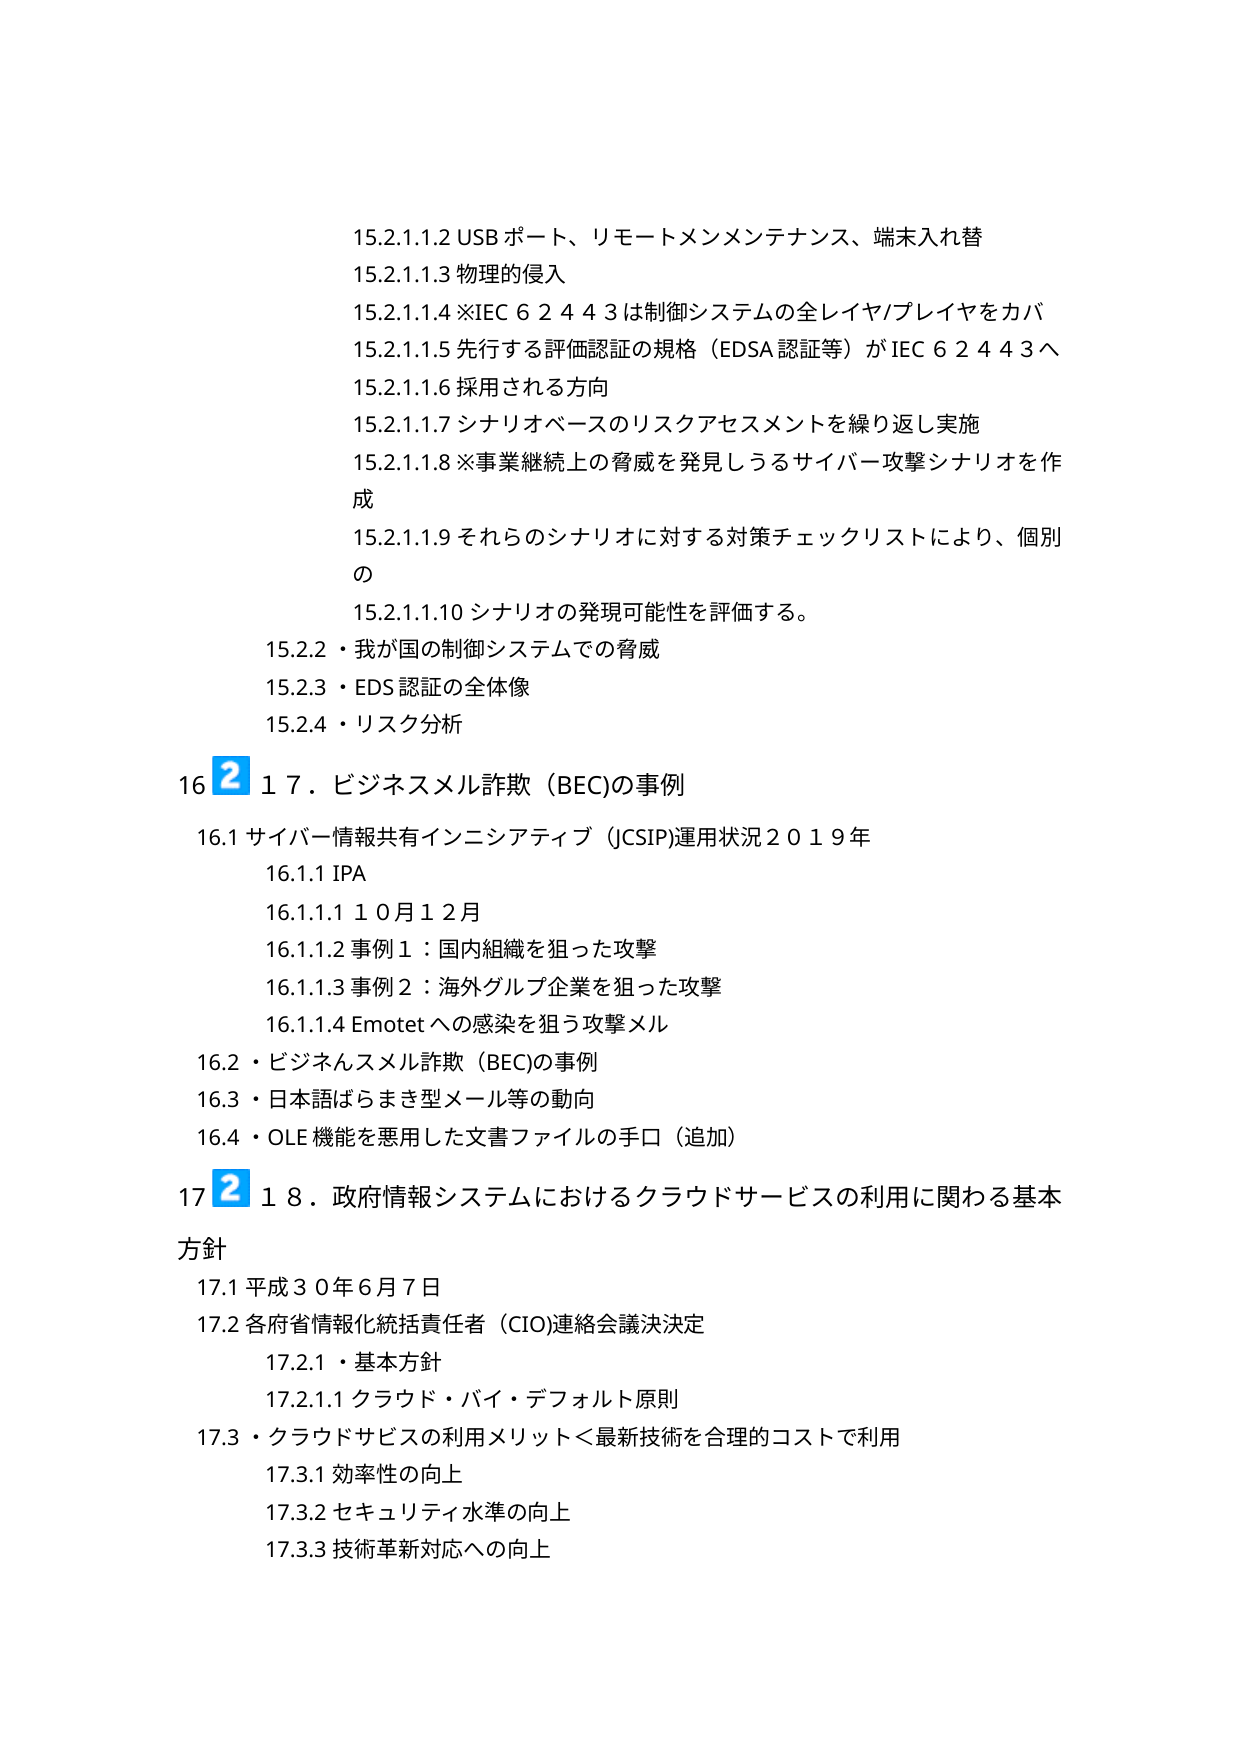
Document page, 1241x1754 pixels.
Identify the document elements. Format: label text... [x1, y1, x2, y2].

text ※事業継続上の脅威を発見しうるサイバー攻撃シナリオを作成 [352, 442, 1063, 517]
text ・ビジネんスメル詐欺（BEC)の事例 [196, 1042, 1063, 1079]
text ・クラウドサビスの利用メリット＜最新技術を合理的コストで利用 [196, 1417, 1063, 1454]
text ・OLE機能を悪用した文書ファイルの手口（追加） [196, 1117, 1063, 1154]
text １７．ビジネスメル詐欺（BEC)の事例 [177, 742, 1063, 817]
text セキュリティ水準の向上 [265, 1492, 1063, 1529]
text 物理的侵入 [352, 254, 1063, 292]
text ・EDS認証の全体像 [265, 667, 1063, 704]
text ※IEC６２４４３は制御システムの全レイヤ/プレイヤをカバ [352, 292, 1063, 329]
text それらのシナリオに対する対策チェックリストにより、個別の [352, 517, 1063, 592]
text ・我が国の制御システムでの脅威 [265, 629, 1063, 667]
text 各府省情報化統括責任者（CIO)連絡会議決決定 [196, 1304, 1063, 1342]
text シナリオの発現可能性を評価する。 [352, 592, 1063, 629]
text USBポート、リモートメンメンテナンス、端末入れ替 [352, 217, 1063, 254]
text １０月１２月 [265, 892, 1063, 929]
text シナリオベースのリスクアセスメントを繰り返し実施 [352, 404, 1063, 442]
text 技術革新対応への向上 [265, 1529, 1063, 1567]
text 事例１：国内組織を狙った攻撃 [265, 929, 1063, 967]
text 採用される方向 [352, 367, 1063, 404]
picture [212, 1169, 250, 1207]
text IPA [265, 854, 1063, 892]
text クラウド・バイ・デフォルト原則 [265, 1379, 1063, 1417]
picture [212, 756, 250, 795]
text ・日本語ばらまき型メール等の動向 [196, 1079, 1063, 1117]
text 先行する評価認証の規格（EDSA認証等）がIEC６２４４３へ [352, 329, 1063, 367]
text Emotetへの感染を狙う攻撃メル [265, 1004, 1063, 1042]
text 効率性の向上 [265, 1454, 1063, 1492]
text ・基本方針 [265, 1342, 1063, 1379]
text サイバー情報共有インニシアティブ（JCSIP)運用状況２０１９年 [196, 817, 1063, 854]
text １８．政府情報システムにおけるクラウドサービスの利用に関わる基本方針 [177, 1154, 1063, 1267]
text 事例２：海外グルプ企業を狙った攻撃 [265, 967, 1063, 1004]
text 平成３０年６月７日 [196, 1267, 1063, 1304]
text ・リスク分析 [265, 704, 1063, 742]
